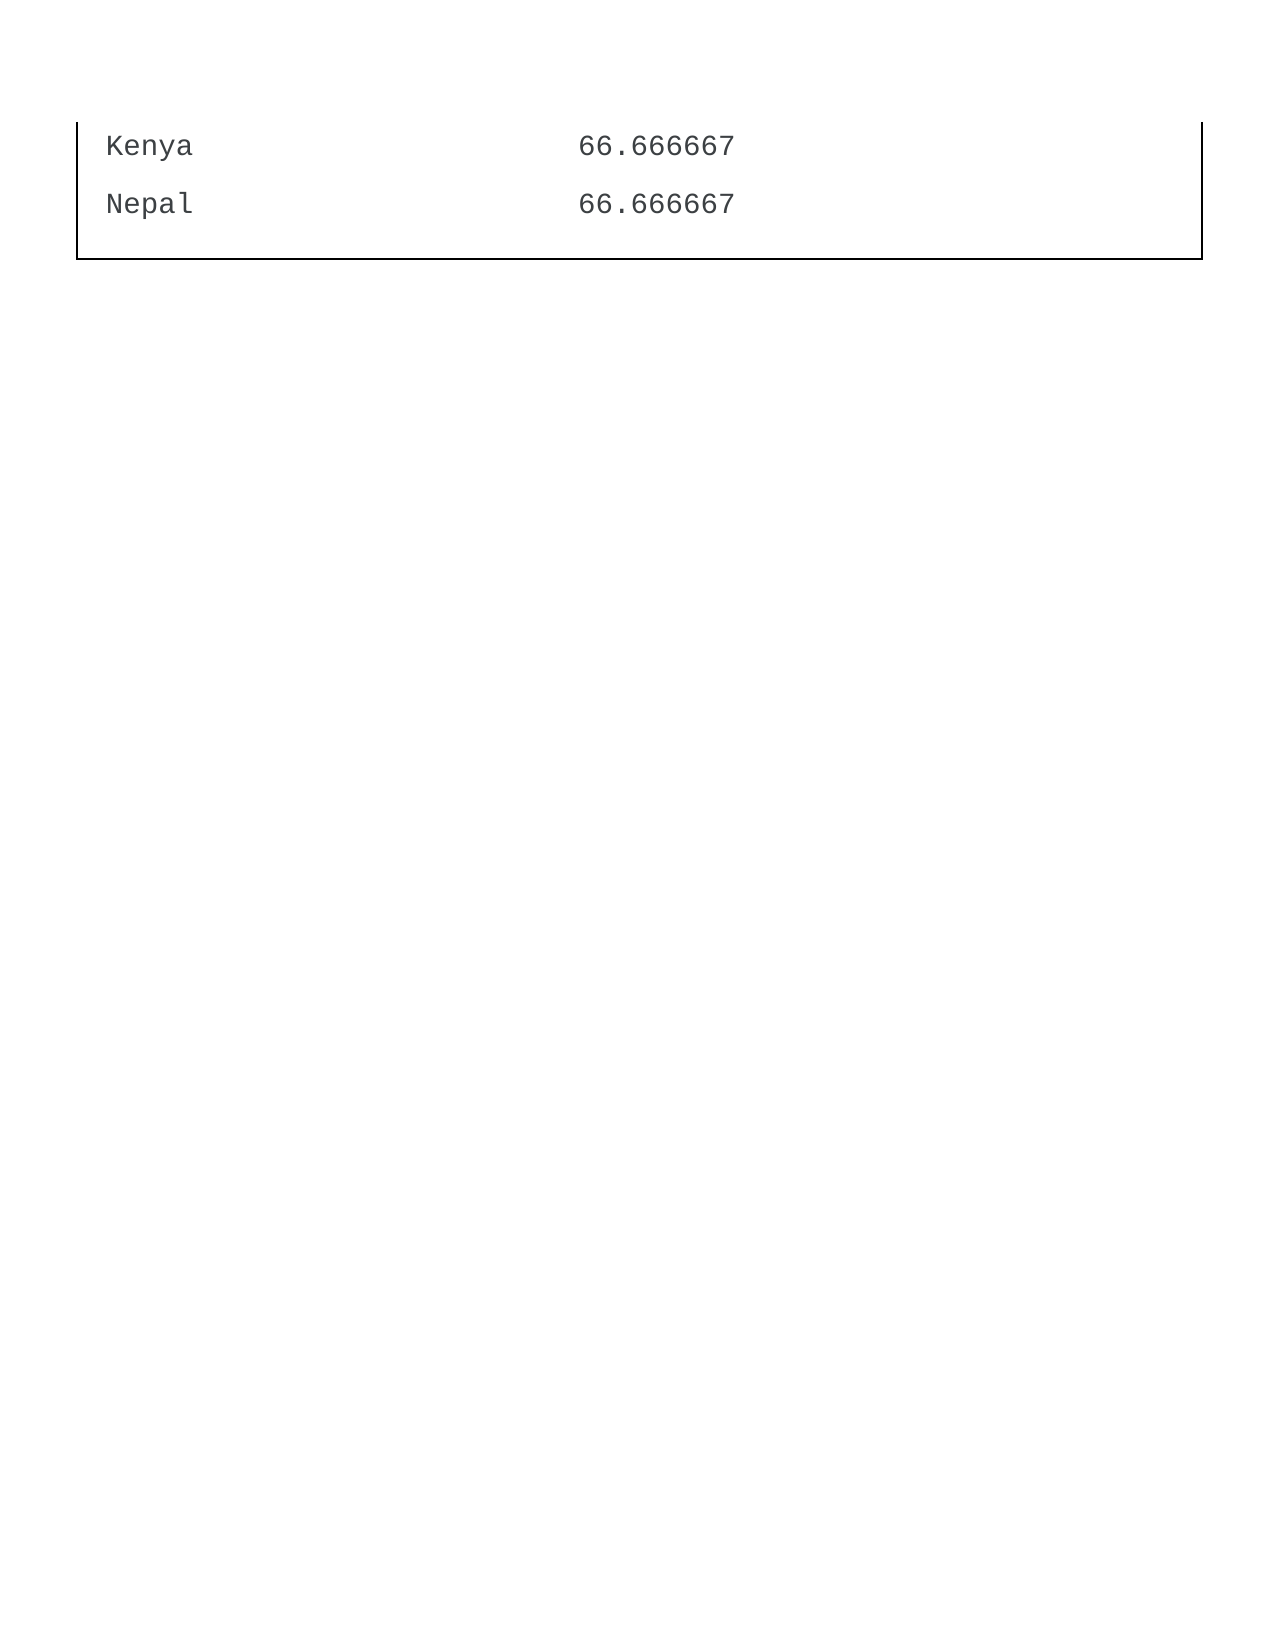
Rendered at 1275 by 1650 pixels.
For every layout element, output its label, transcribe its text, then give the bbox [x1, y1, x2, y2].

table_cell 66.666667 [577, 122, 1201, 179]
table_cell Nepal [78, 180, 577, 257]
table_cell 66.666667 [577, 180, 1201, 257]
table_cell Kenya [78, 122, 577, 179]
